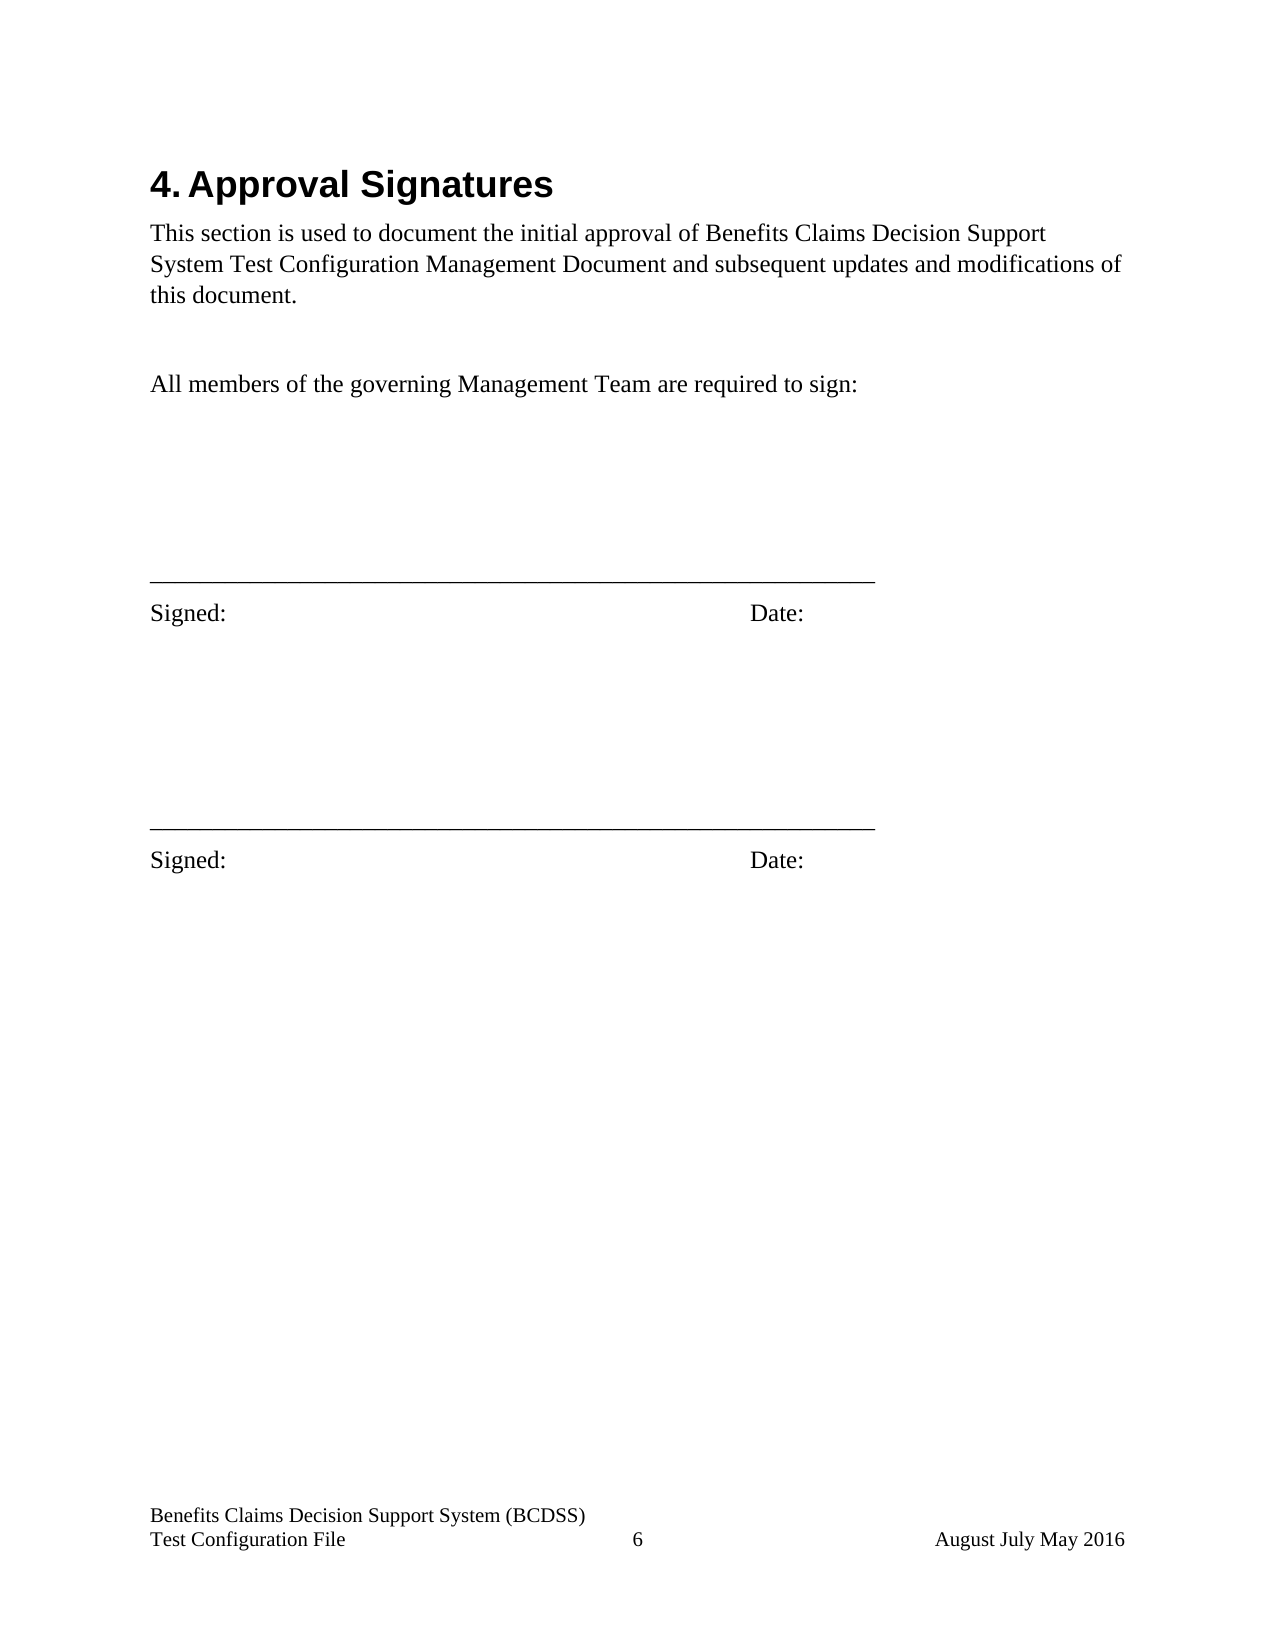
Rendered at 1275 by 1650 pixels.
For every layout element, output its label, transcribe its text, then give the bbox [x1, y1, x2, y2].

subtitle All members of the governing Management Team are required to sign: [150, 369, 1125, 398]
subtitle Signed: Date: [150, 598, 1125, 627]
text __________________________________________________________ [150, 804, 1125, 833]
subtitle Approval Signatures [150, 162, 1125, 206]
text This section is used to document the initial approval of Benefits Claims Decision Support System Test Configuration Management Document and subsequent updates and modifications of this document. [150, 218, 1125, 309]
subtitle Signed: Date: [150, 845, 1125, 874]
text __________________________________________________________ [150, 557, 1125, 585]
